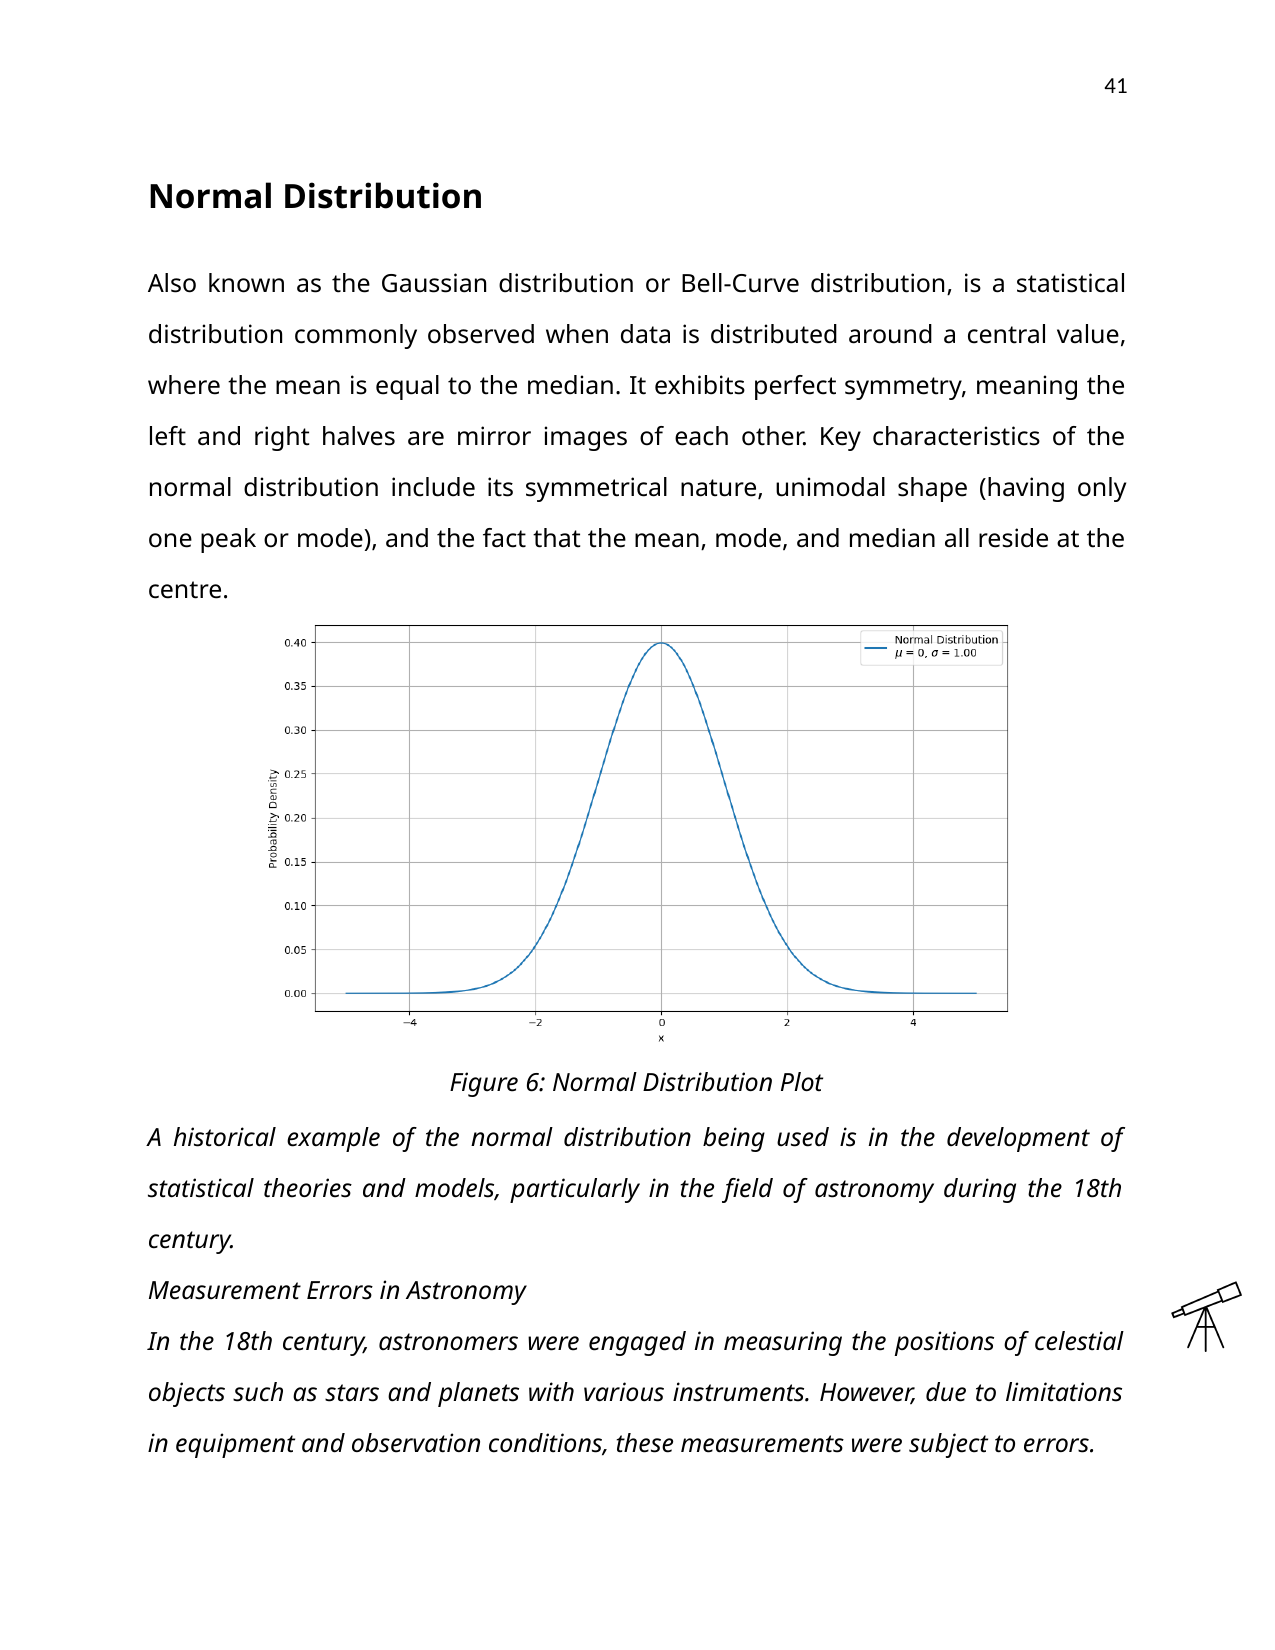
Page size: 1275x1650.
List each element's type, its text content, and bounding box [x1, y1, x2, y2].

text Also known as the Gaussian distribution or Bell-Curve distribution, is a statistical distribution commonly observed when data is distributed around a central value, where the mean is equal to the median. It exhibits perfect symmetry, meaning the left and right halves are mirror images of each other. Key characteristics of the normal distribution include its symmetrical nature, unimodal shape (having only one peak or mode), and the fact that the mean, mode, and median all reside at the centre. [148, 266, 1127, 606]
picture [262, 623, 1013, 1051]
text Figure 6: Normal Distribution Plot [148, 1064, 1127, 1098]
picture [1162, 1273, 1251, 1362]
text Measurement Errors in Astronomy [148, 1272, 1127, 1306]
text A historical example of the normal distribution being used is in the development of statistical theories and models, particularly in the field of astronomy during the 18th century. [148, 1119, 1127, 1255]
text In the 18th century, astronomers were engaged in measuring the positions of celestial objects such as stars and planets with various instruments. However, due to limitations in equipment and observation conditions, these measurements were subject to errors. [148, 1323, 1127, 1459]
text Normal Distribution [148, 173, 1127, 218]
